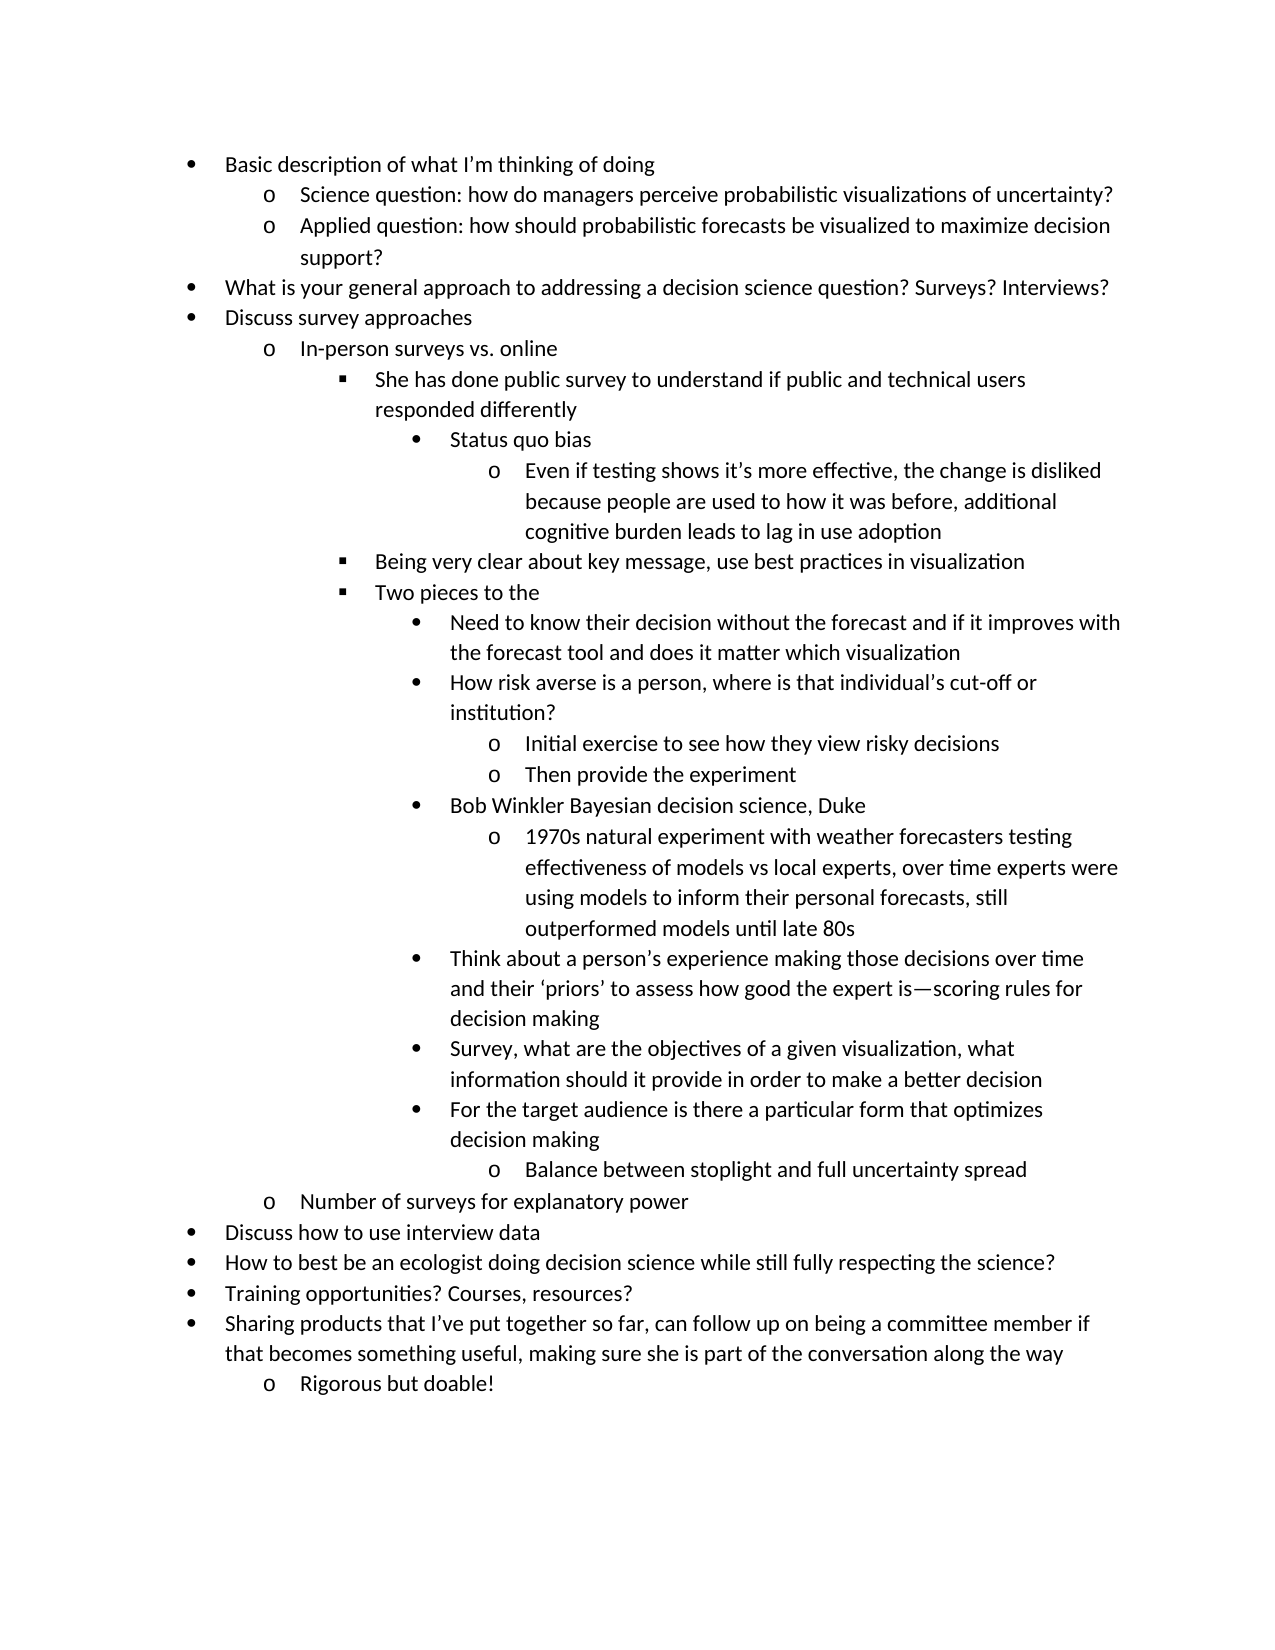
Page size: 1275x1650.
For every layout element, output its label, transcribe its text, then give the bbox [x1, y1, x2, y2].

list Being very clear about key message, use best practices in visualization [337, 547, 1125, 576]
list Basic description of what I’m thinking of doing [187, 150, 1125, 178]
list Applied question: how should probabilistic forecasts be visualized to maximize decision support? [262, 212, 1125, 271]
list Balance between stoplight and full uncertainty spread [487, 1155, 1125, 1184]
list Status quo bias [412, 426, 1125, 453]
list 1970s natural experiment with weather forecasters testing effectiveness of models vs local experts, over time experts were using models to inform their personal forecasts, still outperformed models until late 80s [487, 822, 1125, 942]
list For the target audience is there a particular form that optimizes decision making [412, 1095, 1125, 1153]
list What is your general approach to addressing a decision science question? Surveys? Interviews? [187, 273, 1125, 301]
list Think about a person’s experience making those decisions over time and their ‘priors’ to assess how good the expert is—scoring rules for decision making [412, 944, 1125, 1032]
list Discuss how to use interview data [187, 1218, 1125, 1246]
list Number of surveys for explanatory power [262, 1187, 1125, 1216]
list Science question: how do managers perceive probabilistic visualizations of uncertainty? [262, 180, 1125, 209]
list Training opportunities? Courses, resources? [187, 1279, 1125, 1307]
list Bob Winkler Bayesian decision science, Duke [412, 792, 1125, 820]
list Then provide the experiment [487, 760, 1125, 789]
list Sharing products that I’ve put together so far, can follow up on being a committee member if that becomes something useful, making sure she is part of the conversation along the way [187, 1309, 1125, 1367]
list Survey, what are the objectives of a given visualization, what information should it provide in order to make a better decision [412, 1034, 1125, 1093]
list Discuss survey approaches [187, 303, 1125, 331]
list She has done public survey to understand if public and technical users responded differently [337, 365, 1125, 423]
list Rigorous but doable! [262, 1369, 1125, 1398]
list Initial exercise to see how they view risky decisions [487, 729, 1125, 758]
list Two pieces to the [337, 578, 1125, 606]
list How risk averse is a person, where is that individual’s cut-off or institution? [412, 668, 1125, 727]
list In-person surveys vs. online [262, 334, 1125, 363]
list Even if testing shows it’s more effective, the change is disliked because people are used to how it was before, additional cognitive burden leads to lag in use adoption [487, 456, 1125, 545]
list How to best be an ecologist doing decision science while still fully respecting the science? [187, 1248, 1125, 1276]
list Need to know their decision without the forecast and if it improves with the forecast tool and does it matter which visualization [412, 608, 1125, 666]
